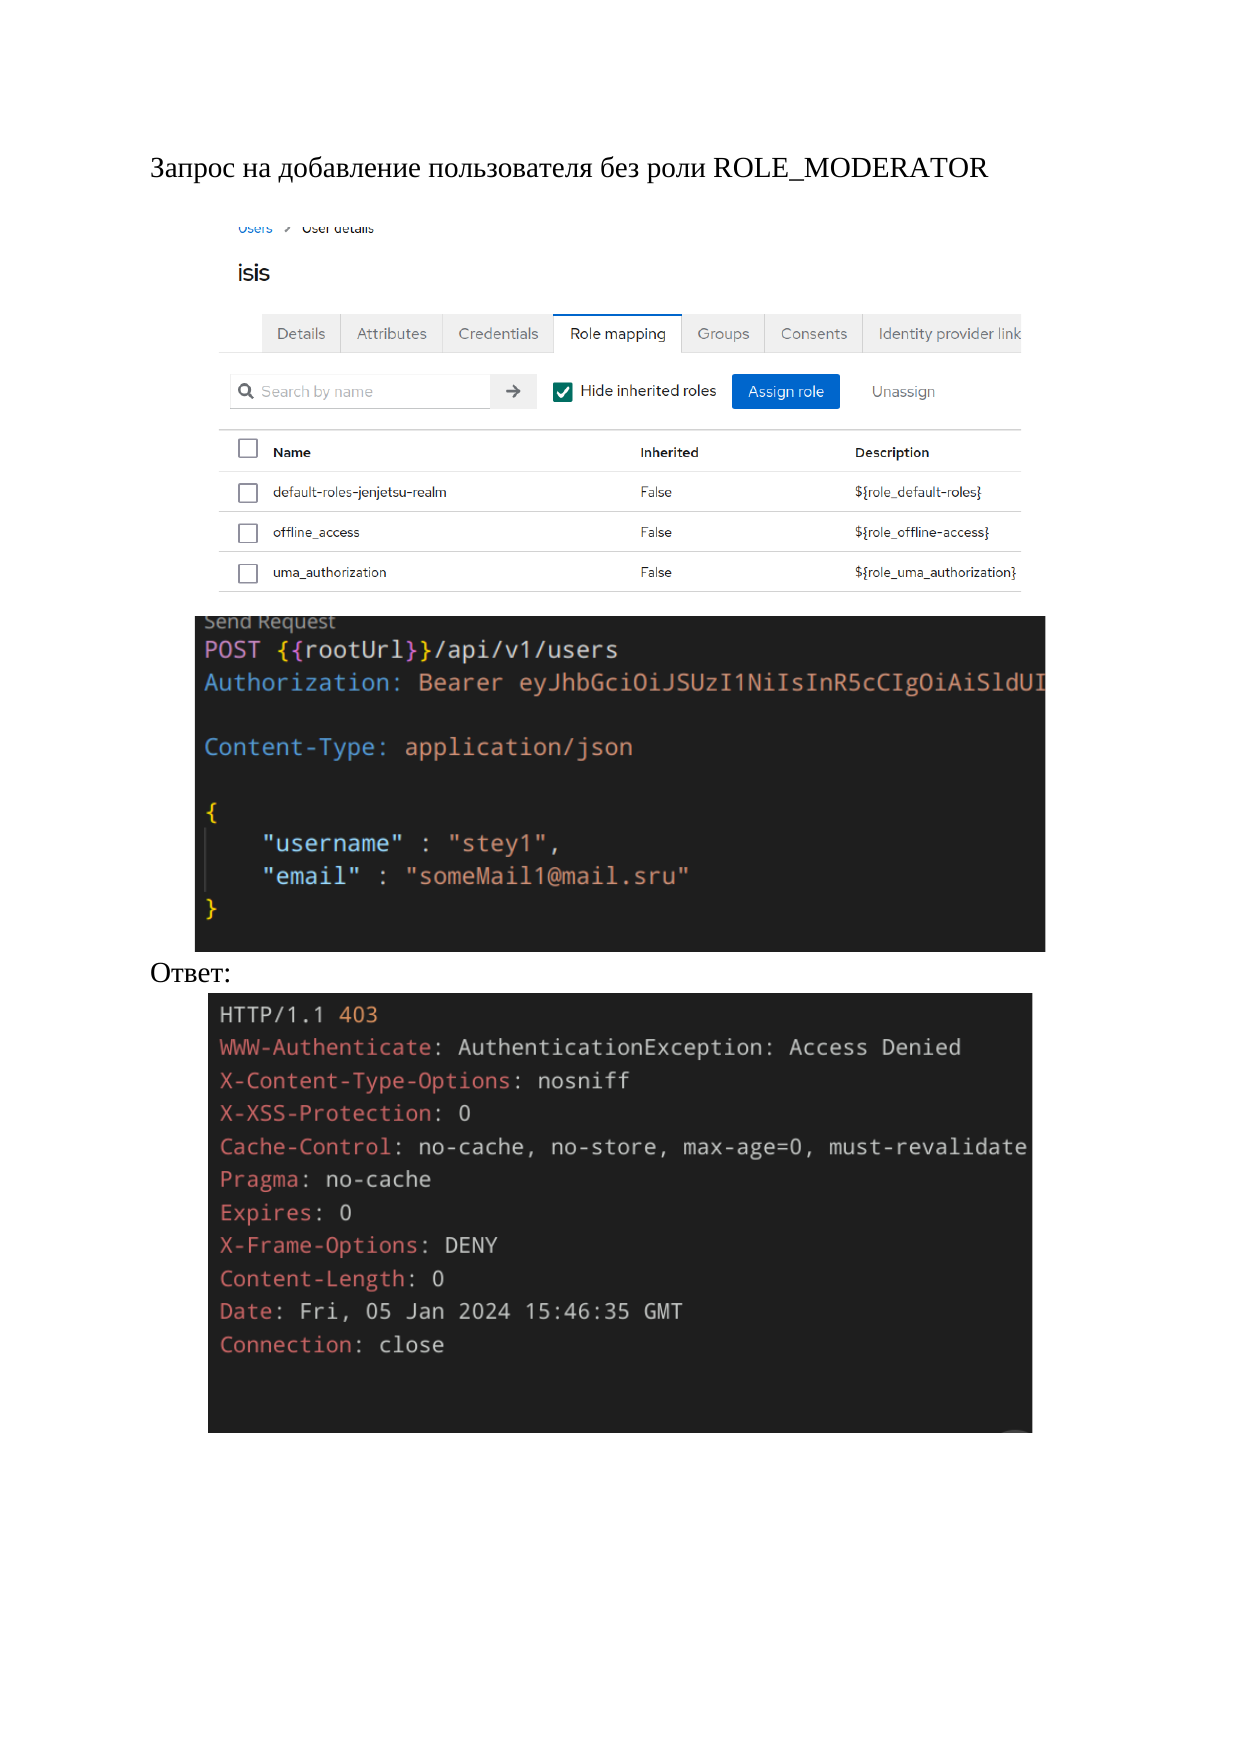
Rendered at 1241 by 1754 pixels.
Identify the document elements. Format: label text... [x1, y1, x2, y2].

text Ответ: [150, 955, 1090, 988]
picture [218, 227, 1022, 613]
picture [208, 993, 1033, 1433]
picture [194, 616, 1046, 952]
text Запрос на добавление пользователя без роли ROLE_MODERATOR [150, 150, 1090, 183]
